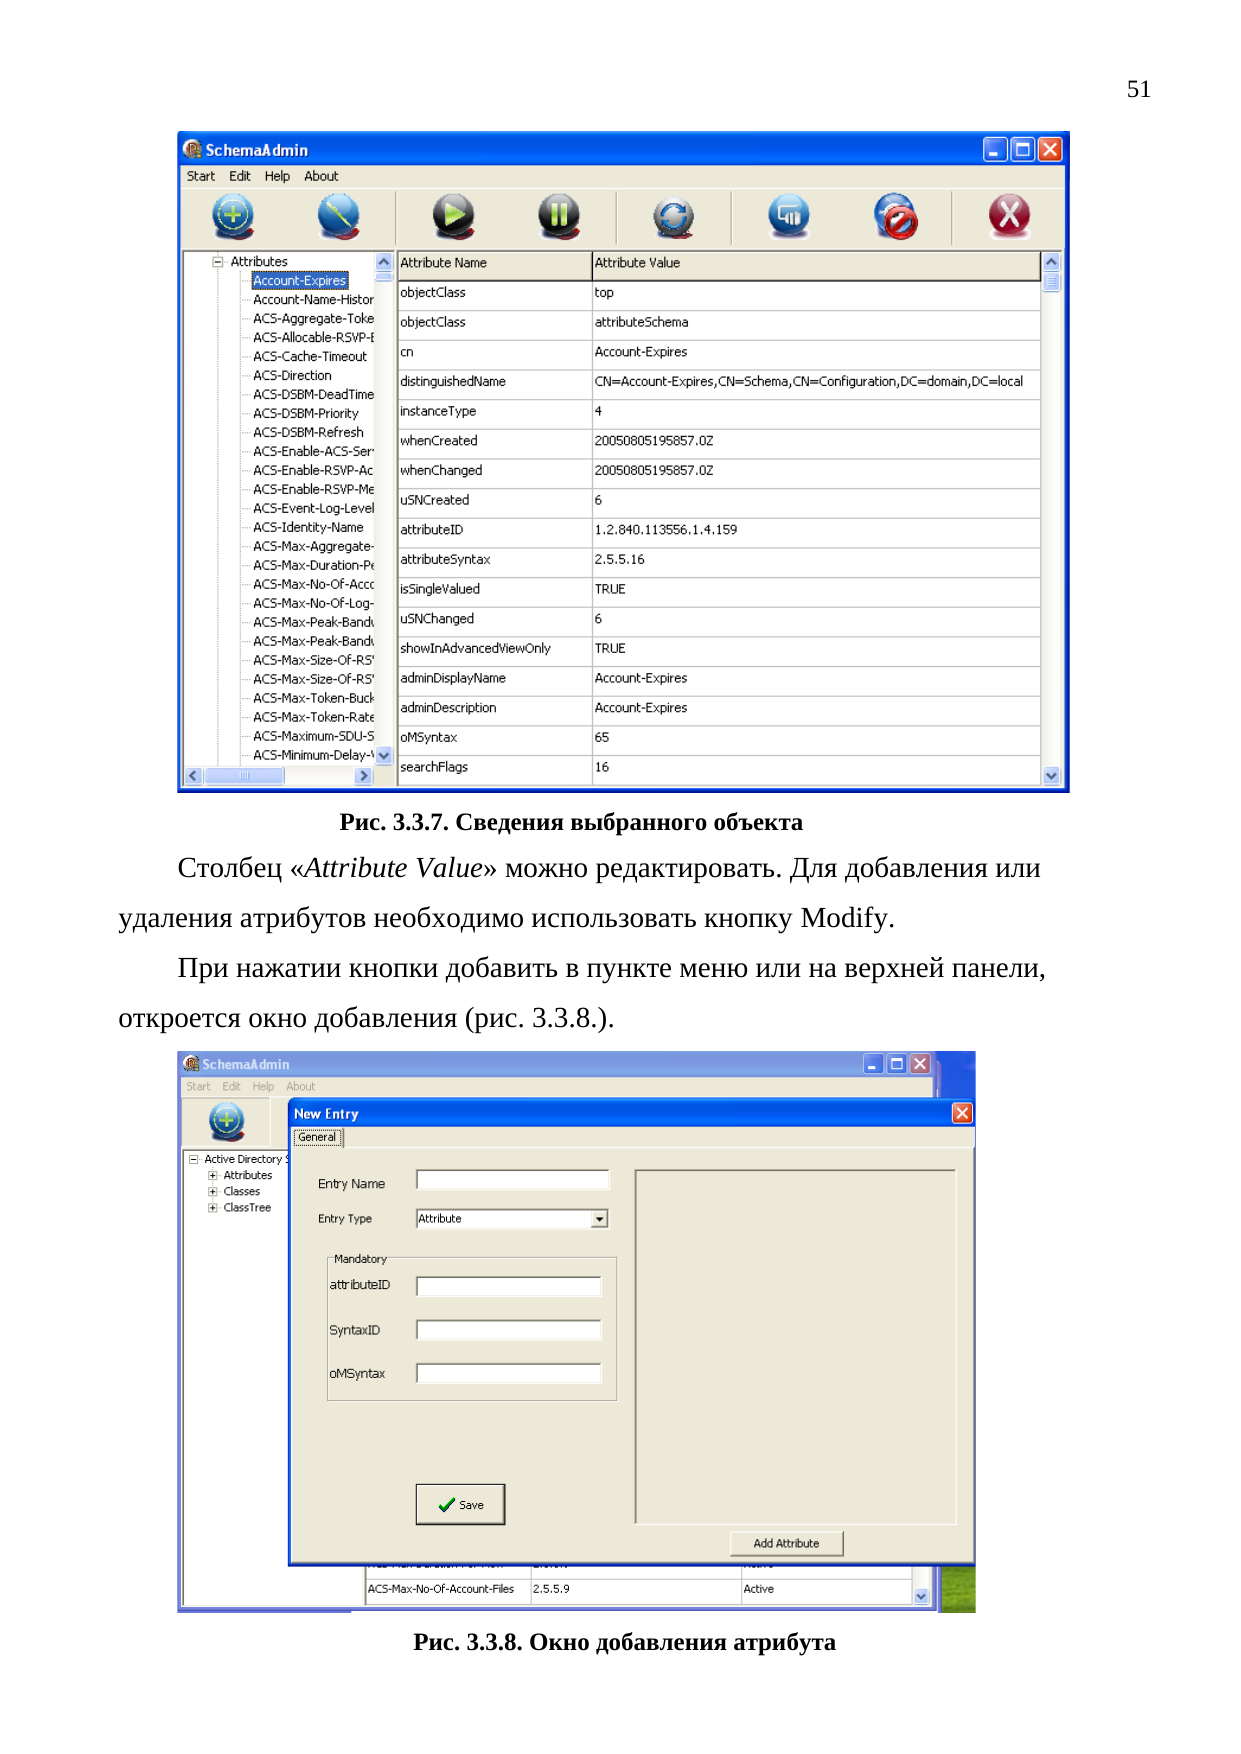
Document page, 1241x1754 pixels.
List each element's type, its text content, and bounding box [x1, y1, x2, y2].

text Столбец «Attribute Value» можно редактировать. Для добавления или удаления атрибутов необходимо использовать кнопку Modify. [118, 850, 1152, 933]
text При нажатии кнопки добавить в пункте меню или на верхней панели, откроется окно добавления (рис. 3.3.8.). [118, 950, 1152, 1034]
picture [177, 131, 1070, 793]
picture [177, 1051, 976, 1613]
